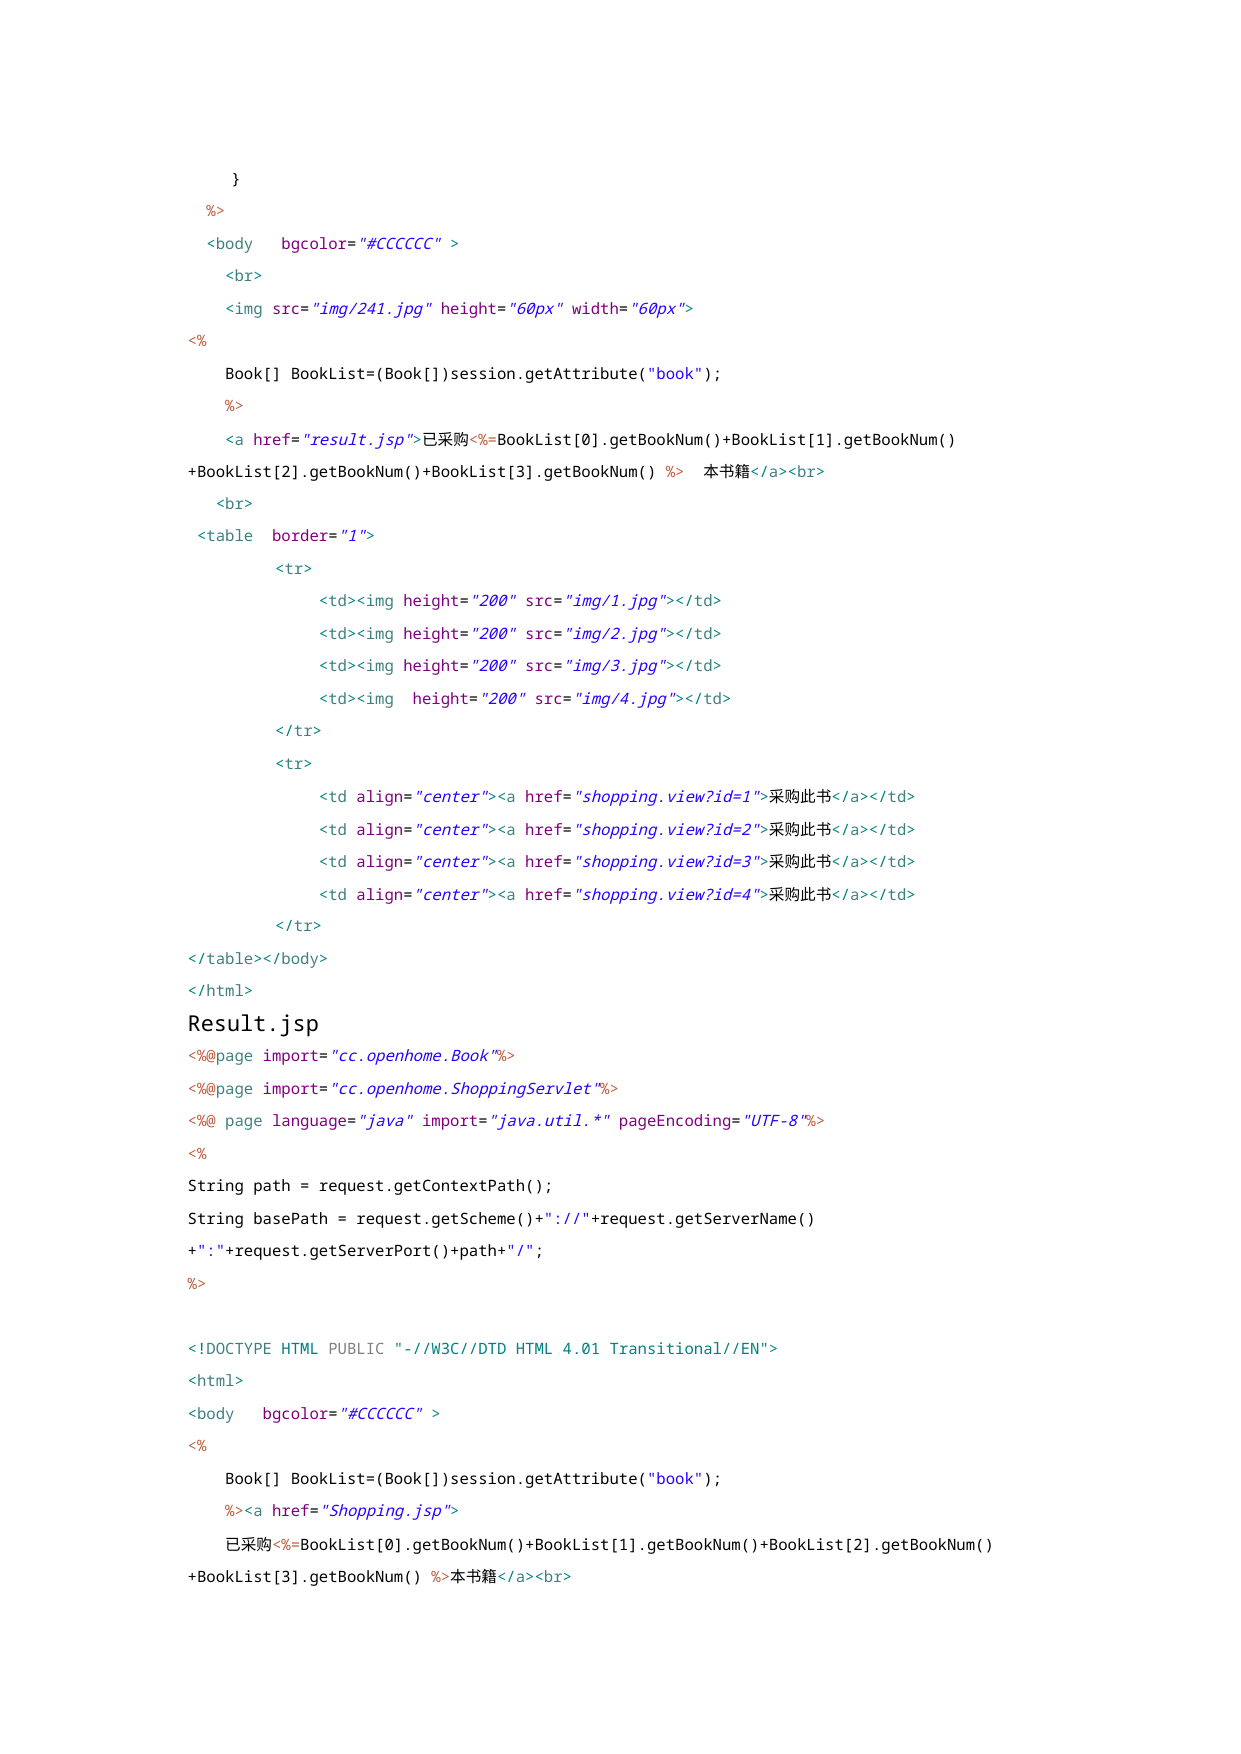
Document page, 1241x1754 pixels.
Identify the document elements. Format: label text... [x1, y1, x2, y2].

text <img src="img/241.jpg" height="60px" width="60px"> [187, 292, 1053, 324]
text String basePath = request.getScheme()+"://"+request.getServerName()+":"+request.getServerPort()+path+"/"; [187, 1202, 1053, 1267]
text <td><img height="200" src="img/2.jpg"></td> [187, 617, 1053, 649]
text <tr> [187, 552, 1053, 584]
text Book[] BookList=(Book[])session.getAttribute("book"); [187, 357, 1053, 389]
text Result.jsp [187, 1007, 1053, 1039]
text <body bgcolor="#CCCCCC" > [187, 1397, 1053, 1429]
text 已采购<%=BookList[0].getBookNum()+BookList[1].getBookNum()+BookList[2].getBookNum()+BookList[3].getBookNum() %>本书籍</a><br> [187, 1527, 1053, 1592]
text %> [187, 1267, 1053, 1299]
text <td><img height="200" src="img/3.jpg"></td> [187, 649, 1053, 682]
text </table></body> [187, 942, 1053, 974]
text <td align="center"><a href="shopping.view?id=1">采购此书</a></td> [187, 779, 1053, 812]
text <html> [187, 1364, 1053, 1397]
text <td><img height="200" src="img/1.jpg"></td> [187, 584, 1053, 617]
text <% [187, 1429, 1053, 1462]
text </html> [187, 974, 1053, 1007]
text <br> [187, 259, 1053, 292]
text %> [187, 194, 1053, 227]
text String path = request.getContextPath(); [187, 1169, 1053, 1202]
text <%@page import="cc.openhome.ShoppingServlet"%> [187, 1072, 1053, 1104]
text </tr> [187, 714, 1053, 747]
text %> [187, 389, 1053, 422]
text <td align="center"><a href="shopping.view?id=4">采购此书</a></td> [187, 877, 1053, 909]
text <td><img height="200" src="img/4.jpg"></td> [187, 682, 1053, 714]
text <table border="1"> [187, 519, 1053, 552]
text <tr> [187, 747, 1053, 779]
text <br> [187, 487, 1053, 519]
text <td align="center"><a href="shopping.view?id=2">采购此书</a></td> [187, 812, 1053, 844]
text <%@ page language="java" import="java.util.*" pageEncoding="UTF-8"%> [187, 1104, 1053, 1137]
text <% [187, 1137, 1053, 1169]
text %><a href="Shopping.jsp"> [187, 1494, 1053, 1527]
text <td align="center"><a href="shopping.view?id=3">采购此书</a></td> [187, 844, 1053, 877]
text <!DOCTYPE HTML PUBLIC "-//W3C//DTD HTML 4.01 Transitional//EN"> [187, 1332, 1053, 1364]
text <%@page import="cc.openhome.Book"%> [187, 1039, 1053, 1072]
text Book[] BookList=(Book[])session.getAttribute("book"); [187, 1462, 1053, 1494]
text <a href="result.jsp">已采购<%=BookList[0].getBookNum()+BookList[1].getBookNum()+BookList[2].getBookNum()+BookList[3].getBookNum() %> 本书籍</a><br> [187, 422, 1053, 487]
text </tr> [187, 909, 1053, 942]
text } [187, 162, 1053, 194]
text <body bgcolor="#CCCCCC" > [187, 227, 1053, 259]
text <% [187, 324, 1053, 357]
